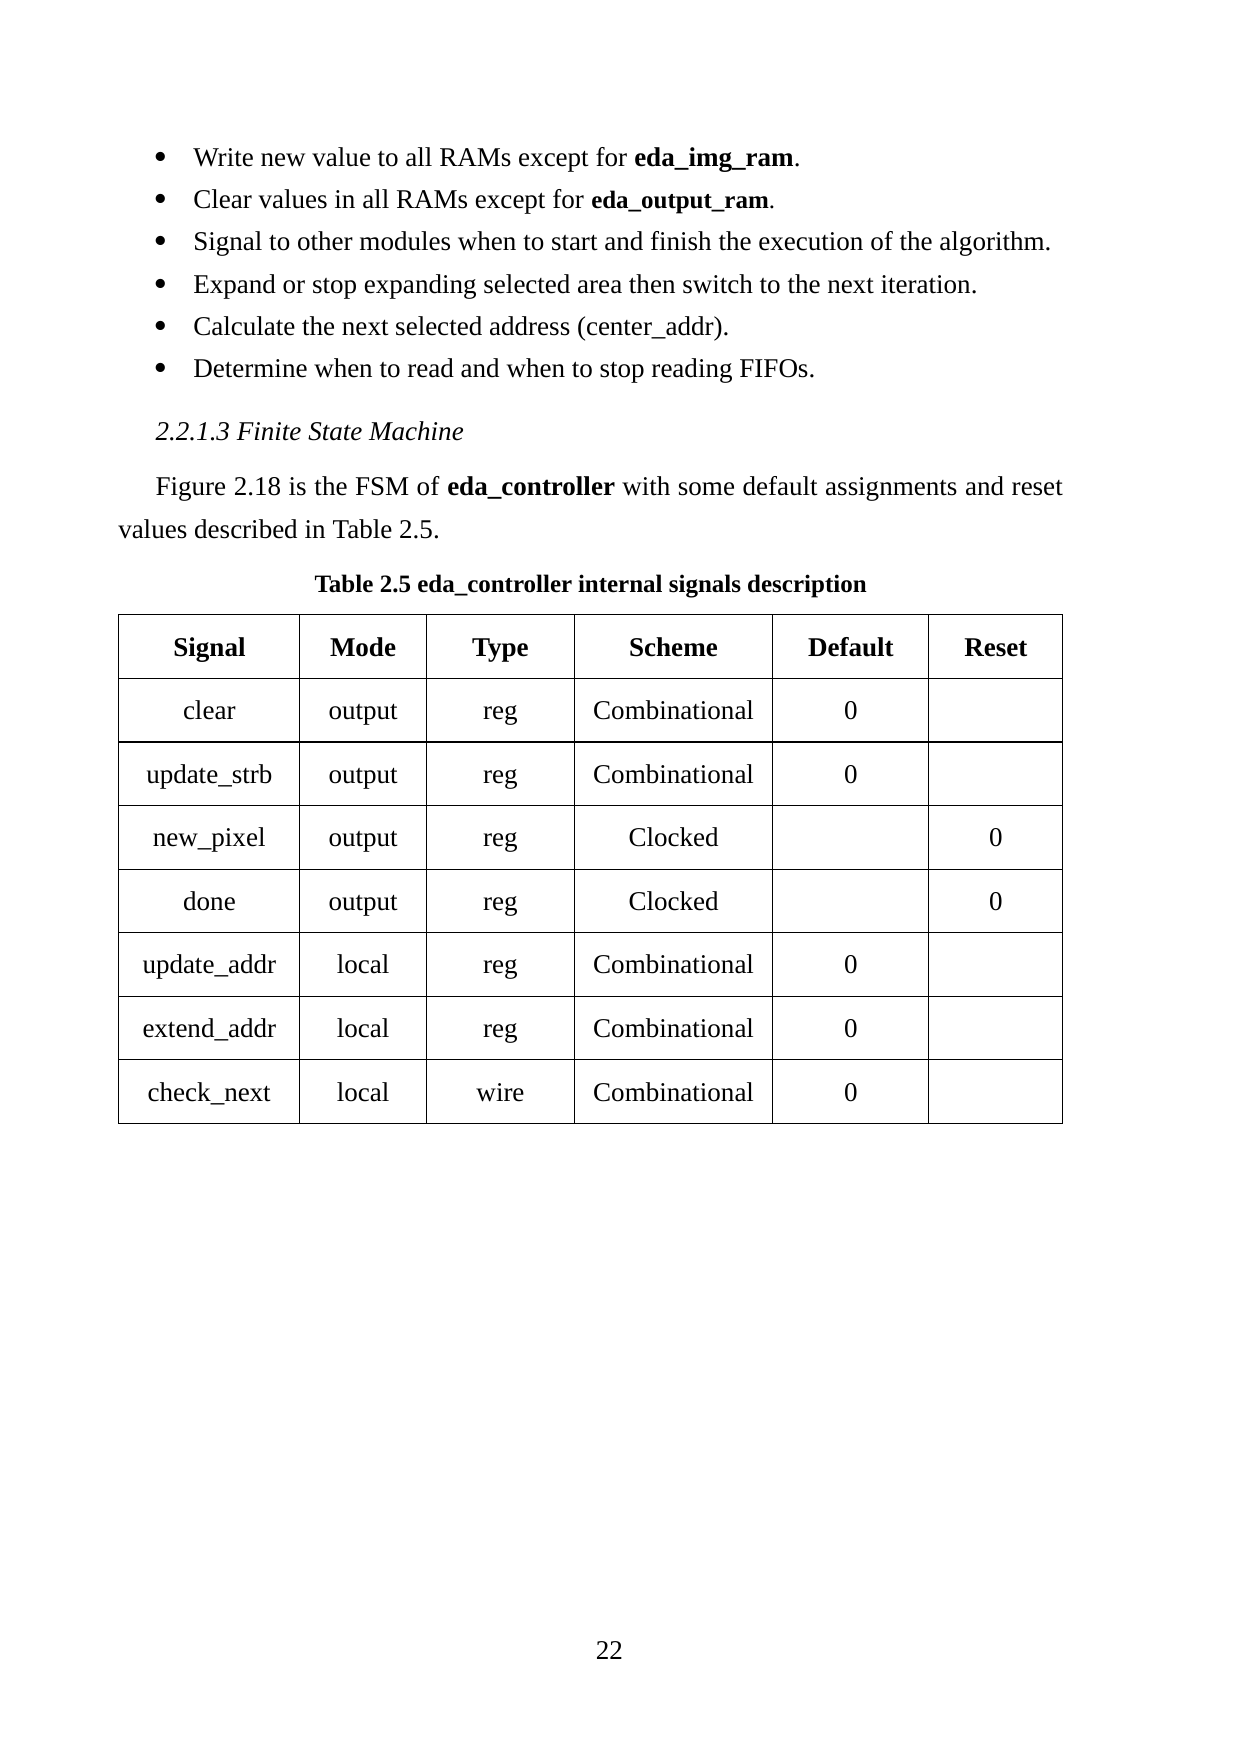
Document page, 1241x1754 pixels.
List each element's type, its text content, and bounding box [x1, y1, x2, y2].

table_cell Combinational [575, 679, 772, 741]
table_cell local [300, 997, 426, 1059]
table_cell new_pixel [119, 806, 299, 868]
table_cell reg [427, 679, 574, 741]
list Expand or stop expanding selected area then switch to the next iteration. [156, 264, 1063, 302]
table_cell output [300, 806, 426, 868]
table_header Reset [929, 615, 1062, 678]
subtitle Finite State Machine [118, 412, 1063, 449]
table_cell wire [427, 1060, 574, 1123]
table_cell Combinational [575, 933, 772, 996]
table_cell reg [427, 870, 574, 932]
table_cell done [119, 870, 299, 932]
table_cell 0 [773, 679, 928, 741]
table_cell Clocked [575, 806, 772, 868]
table_cell Combinational [575, 743, 772, 805]
table_header Mode [300, 615, 426, 678]
table_cell 0 [773, 997, 928, 1059]
table_cell Combinational [575, 1060, 772, 1123]
table_cell [929, 743, 1062, 805]
table_cell update_strb [119, 743, 299, 805]
table_cell extend_addr [119, 997, 299, 1059]
table_cell Combinational [575, 997, 772, 1059]
table_cell 0 [929, 870, 1062, 932]
table_cell 0 [929, 806, 1062, 868]
table_cell output [300, 870, 426, 932]
table_cell 0 [773, 933, 928, 996]
table_cell reg [427, 997, 574, 1059]
table_header Default [773, 615, 928, 678]
table_cell [929, 1060, 1062, 1123]
table_cell [929, 997, 1062, 1059]
list Calculate the next selected address (center_addr). [156, 307, 1063, 344]
table_header Signal [119, 615, 299, 678]
table_cell [773, 870, 928, 932]
table_header Scheme [575, 615, 772, 678]
table_cell check_next [119, 1060, 299, 1123]
table_cell output [300, 743, 426, 805]
table_cell local [300, 933, 426, 996]
table_cell output [300, 679, 426, 741]
table_cell [929, 933, 1062, 996]
table_cell [773, 806, 928, 868]
table_cell clear [119, 679, 299, 741]
list Signal to other modules when to start and finish the execution of the algorithm. [156, 222, 1063, 260]
table_header Type [427, 615, 574, 678]
table_cell reg [427, 806, 574, 868]
list Determine when to read and when to stop reading FIFOs. [156, 349, 1063, 386]
list Clear values in all RAMs except for eda_output_ram. [156, 180, 1063, 218]
table_cell [929, 679, 1062, 741]
table_cell 0 [773, 1060, 928, 1123]
table_cell local [300, 1060, 426, 1123]
table_cell reg [427, 743, 574, 805]
table_cell Clocked [575, 870, 772, 932]
table_cell 0 [773, 743, 928, 805]
list Write new value to all RAMs except for eda_img_ram. [156, 138, 1063, 176]
table_cell reg [427, 933, 574, 996]
table_cell update_addr [119, 933, 299, 996]
